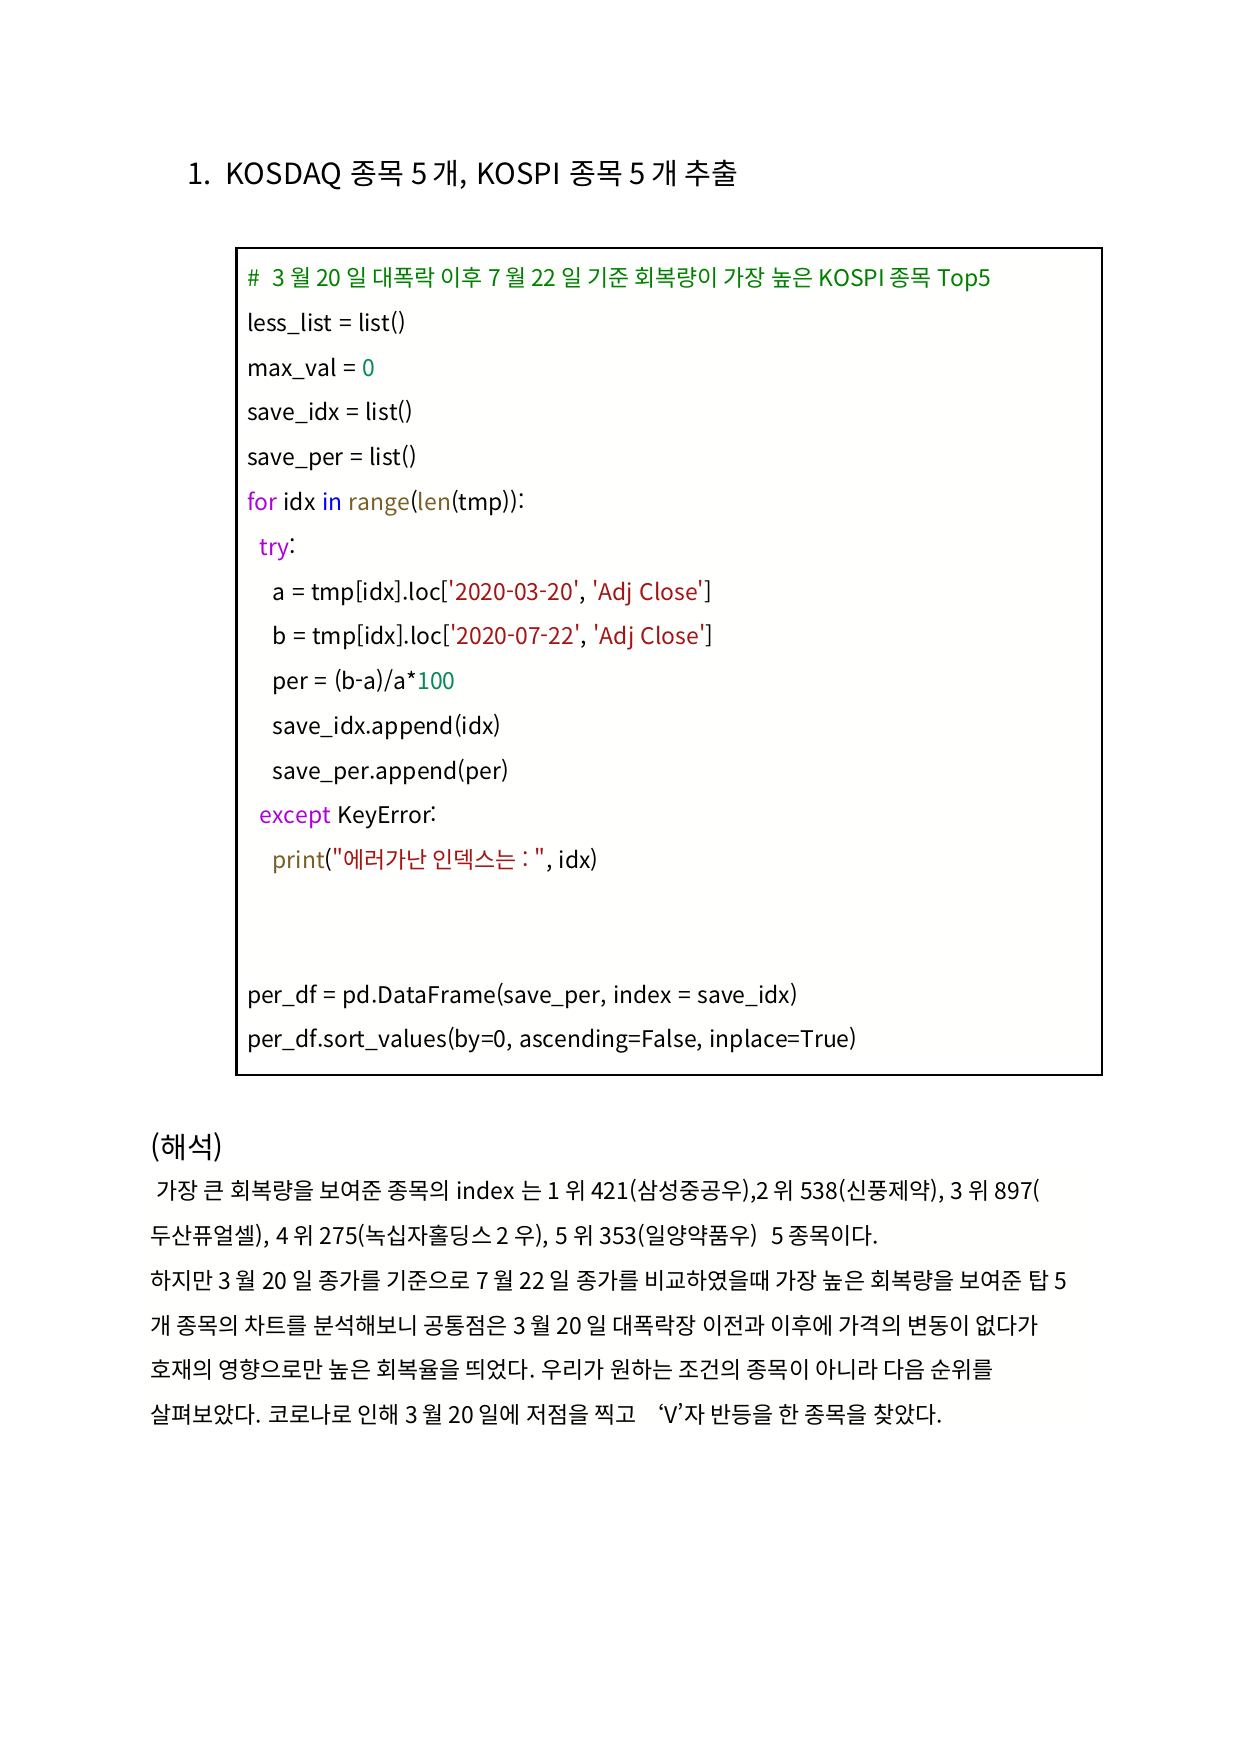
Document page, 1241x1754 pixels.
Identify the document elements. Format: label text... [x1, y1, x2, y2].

text 하지만 3월 20일 종가를 기준으로 7월 22일 종가를 비교하였을때 가장 높은 회복량을 보여준 탑 5개 종목의 차트를 분석해보니 공통점은 3월 20일 대폭락장 이전과 이후에 가격의 변동이 없다가 호재의 영향으로만 높은 회복율을 띄었다. 우리가 원하는 조건의 종목이 아니라 다음 순위를 살펴보았다. 코로나로 인해 3월 20일에 저점을 찍고 ‘V’자 반등을 한 종목을 찾았다. [150, 1263, 1090, 1430]
text 가장 큰 회복량을 보여준 종목의 index 는 1위 421(삼성중공우),2위 538(신풍제약), 3위 897(두산퓨얼셀), 4위 275(녹십자홀딩스2우), 5위 353(일양약품우) 5종목이다. [150, 1173, 1090, 1251]
list KOSDAQ 종목 5개, KOSPI 종목 5개 추출 [187, 150, 1090, 192]
table_header # 3월 20일 대폭락 이후 7월22일 기준 회복량이 가장 높은 KOSPI종목 Top5 less_list = list() max_val = 0 save_idx = list() save_per = list() for idx in range(len(tmp)): try: a = tmp[idx].loc['2020-03-20', 'Adj Close'] b = tmp[idx].loc['2020-07-22', 'Adj Close'] per = (b-a)/a*100 save_idx.append(idx) save_per.append(per) except KeyError: print("에러가난 인덱스는 : ", idx) per_df = pd.DataFrame(save_per, index = save_idx) per_df.sort_values(by=0, ascending=False, inplace=True) [238, 249, 1101, 1074]
text (해석) [150, 1125, 1090, 1167]
